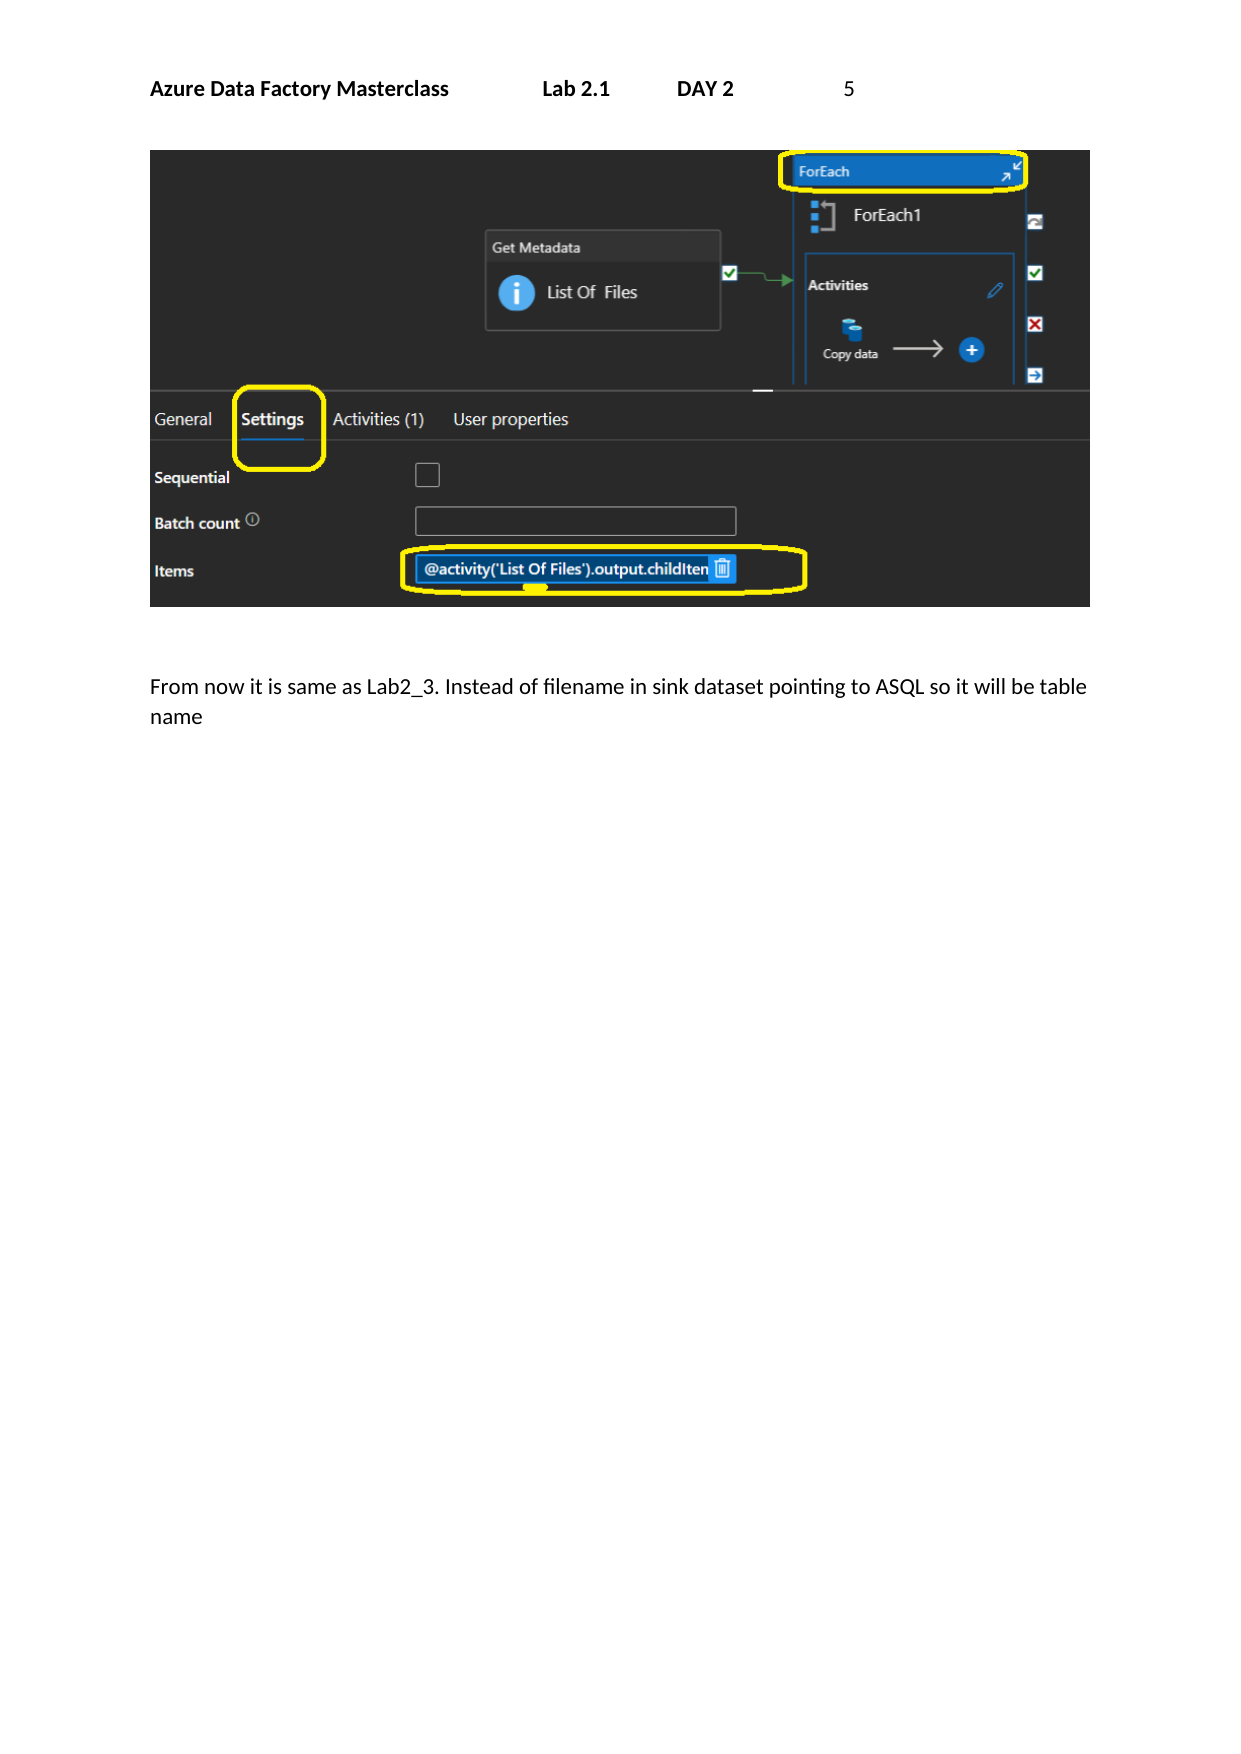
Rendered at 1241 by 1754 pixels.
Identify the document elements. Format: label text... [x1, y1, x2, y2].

text From now it is same as Lab2_3. Instead of filename in sink dataset pointing to ASQL so it will be table name [150, 672, 1090, 731]
picture [150, 150, 1090, 607]
